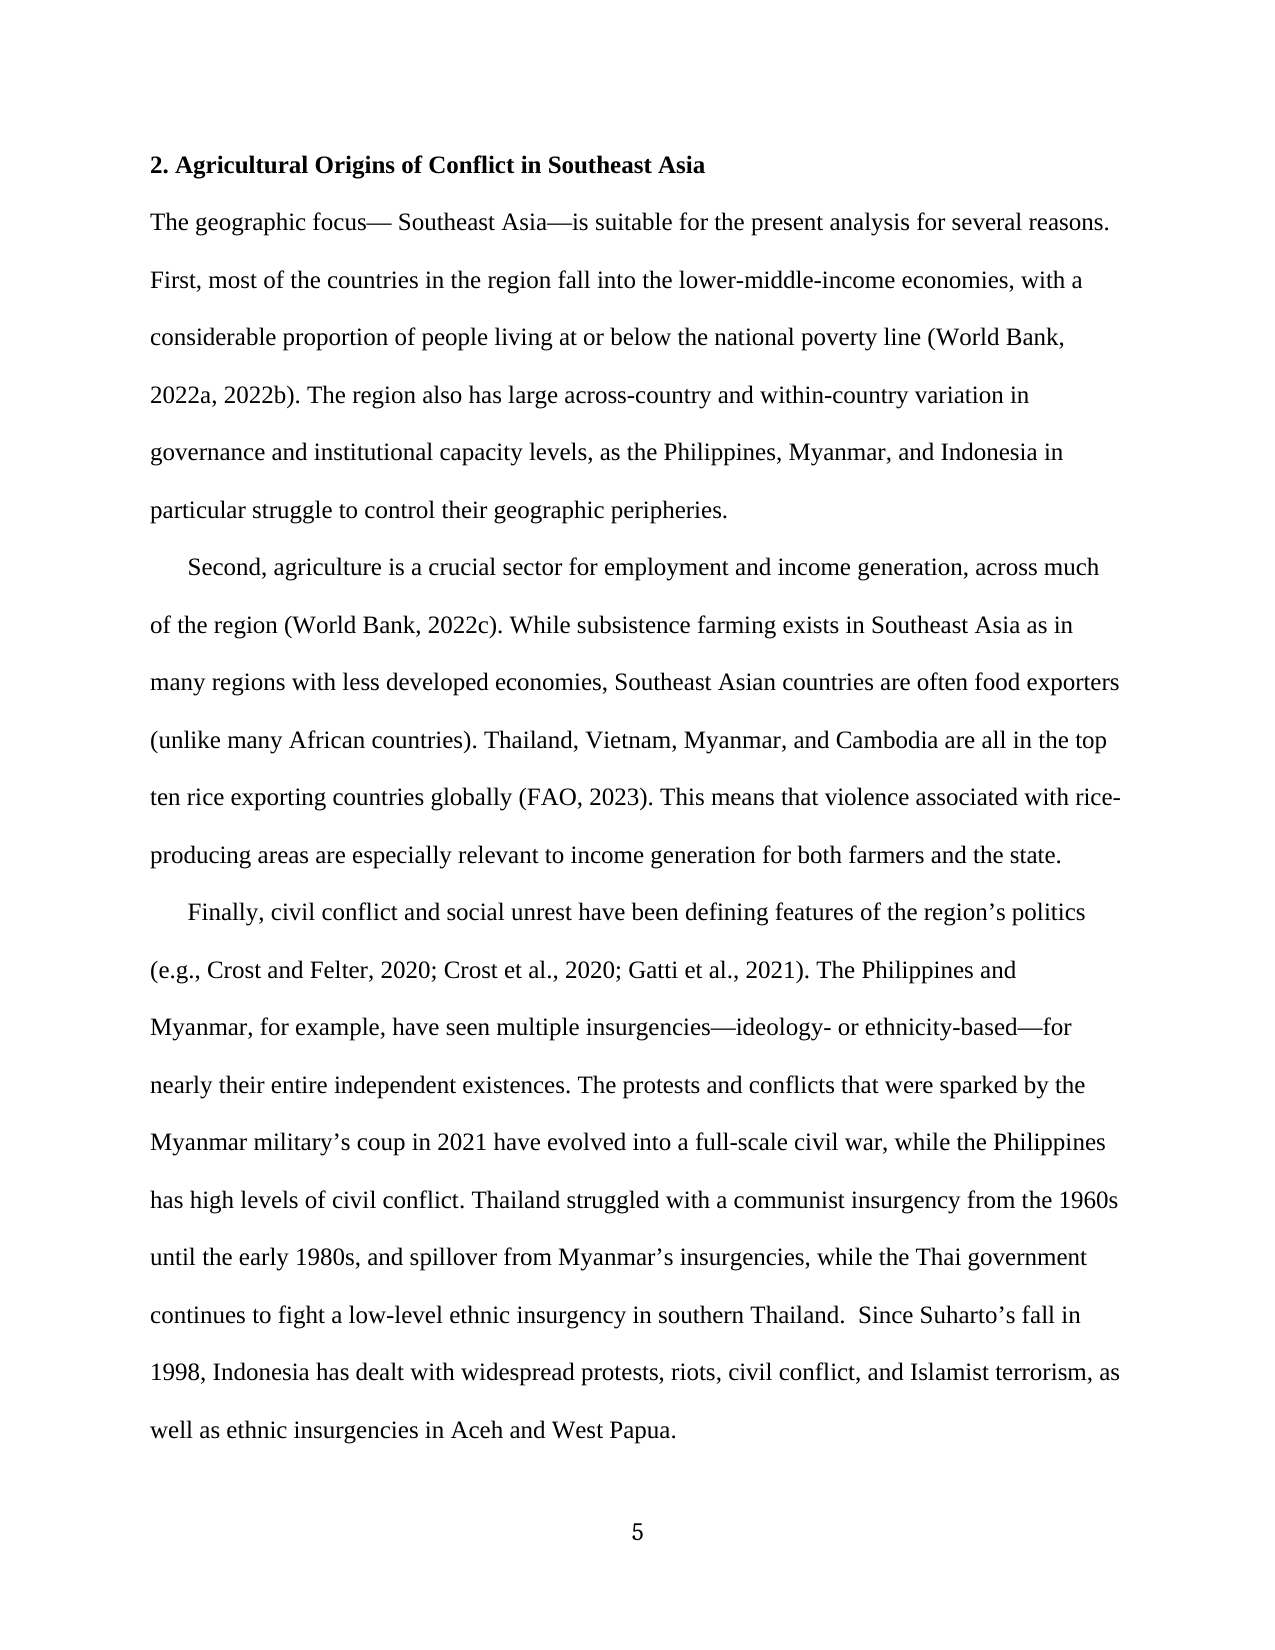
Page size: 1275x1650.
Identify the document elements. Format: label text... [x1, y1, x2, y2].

text The geographic focus— Southeast Asia—is suitable for the present analysis for several reasons. First, most of the countries in the region fall into the lower-middle-income economies, with a considerable proportion of people living at or below the national poverty line (World Bank, 2022a, 2022b). The region also has large across-country and within-country variation in governance and institutional capacity levels, as the Philippines, Myanmar, and Indonesia in particular struggle to control their geographic peripheries. [150, 207, 1125, 524]
text Second, agriculture is a crucial sector for employment and income generation, across much of the region (World Bank, 2022c). While subsistence farming exists in Southeast Asia as in many regions with less developed economies, Southeast Asian countries are often food exporters (unlike many African countries). Thailand, Vietnam, Myanmar, and Cambodia are all in the top ten rice exporting countries globally (FAO, 2023). This means that violence associated with rice-producing areas are especially relevant to income generation for both farmers and the state. [150, 552, 1125, 869]
list 2. Agricultural Origins of Conflict in Southeast Asia [150, 150, 1125, 179]
